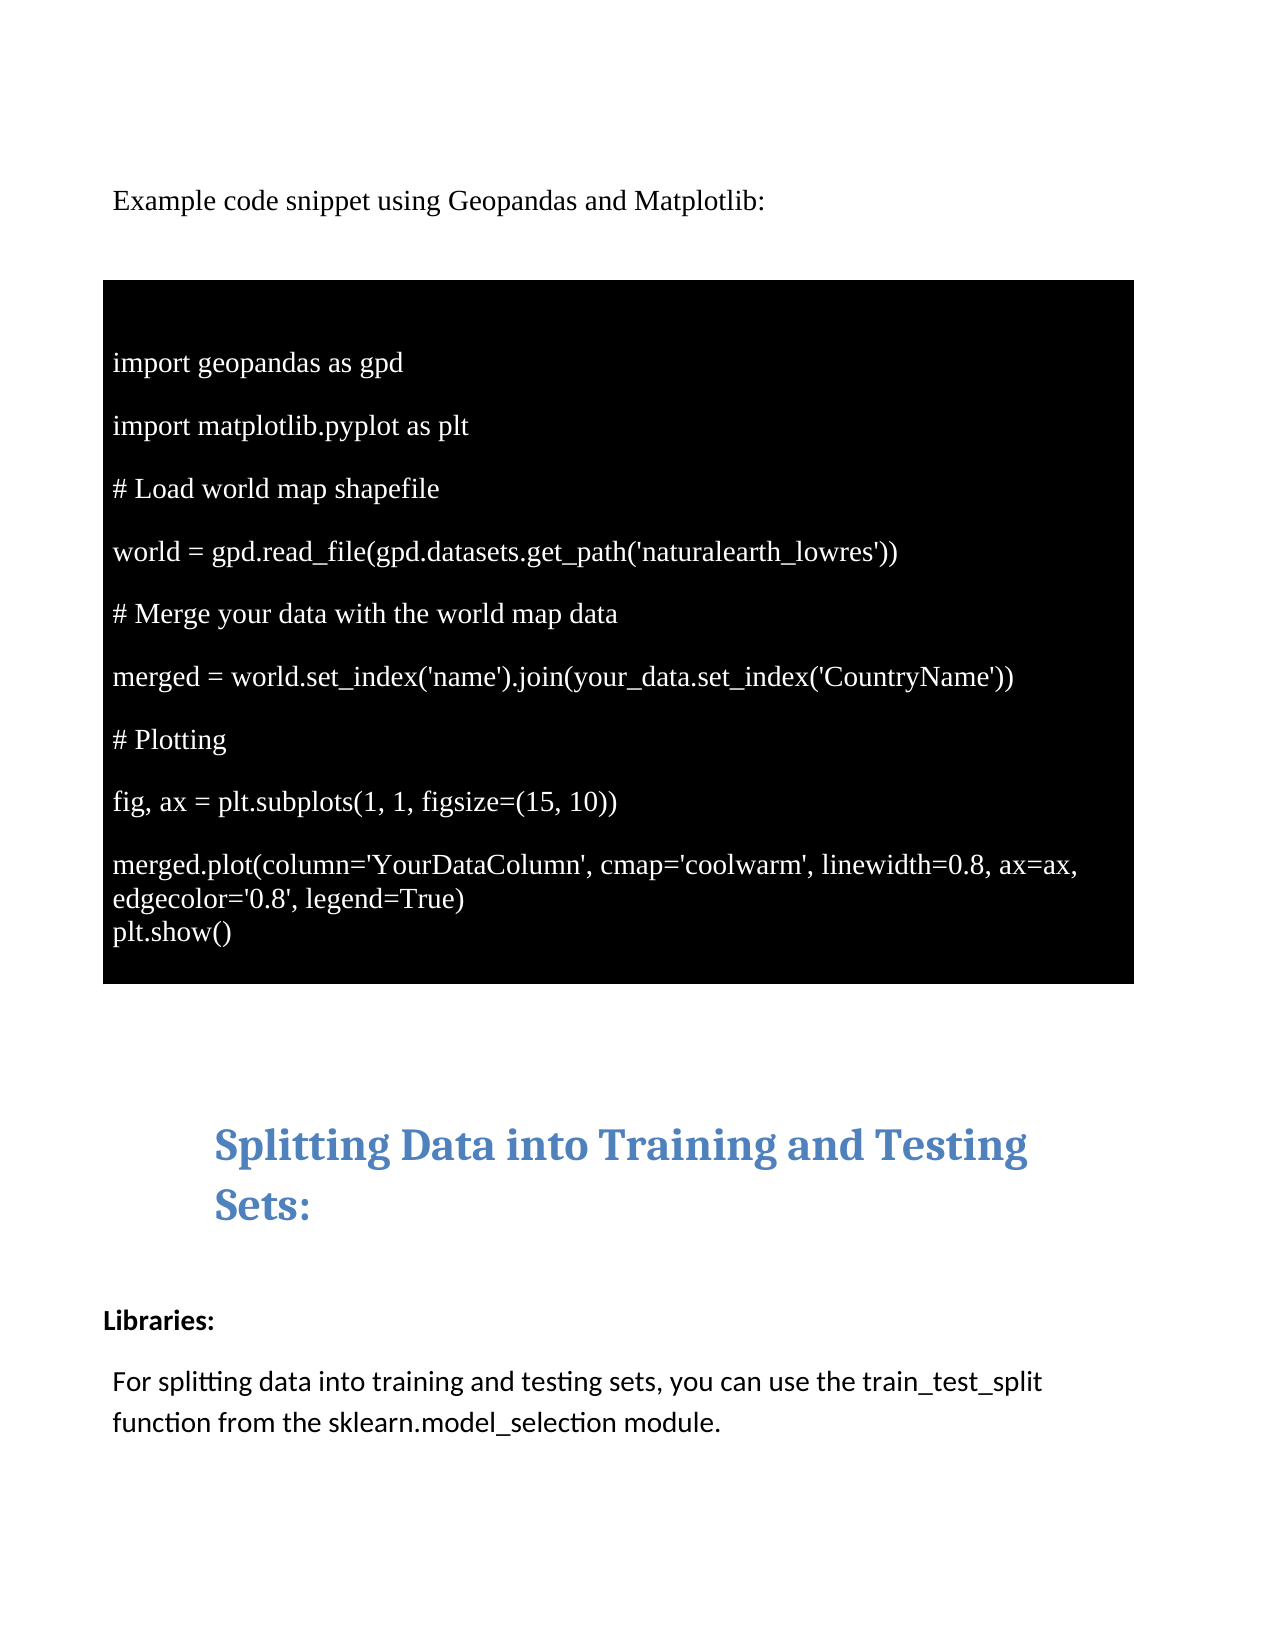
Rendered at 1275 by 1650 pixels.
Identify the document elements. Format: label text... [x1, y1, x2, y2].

subtitle Splitting Data into Training and Testing Sets: [216, 1119, 1125, 1232]
text merged = world.set_index('name').join(your_data.set_index('CountryName')) [104, 656, 1133, 693]
text # Plotting [104, 719, 1133, 755]
text import geopandas as gpd [104, 342, 1133, 379]
text Example code snippet using Geopandas and Matplotlib: [112, 183, 1125, 217]
text merged.plot(column='YourDataColumn', cmap='coolwarm', linewidth=0.8, ax=ax, edgecolor='0.8', legend=True) [104, 844, 1133, 911]
text world = gpd.read_file(gpd.datasets.get_path('naturalearth_lowres')) [104, 531, 1133, 567]
text plt.show() [104, 911, 1133, 945]
text # Merge your data with the world map data [104, 593, 1133, 630]
text # Load world map shapefile [104, 468, 1133, 504]
text import matplotlib.pyplot as plt [104, 405, 1133, 442]
text For splitting data into training and testing sets, you can use the train_test_split function from the sklearn.model_selection module. [112, 1363, 1125, 1440]
text Libraries: [103, 1302, 1125, 1337]
text fig, ax = plt.subplots(1, 1, figsize=(15, 10)) [104, 781, 1133, 818]
